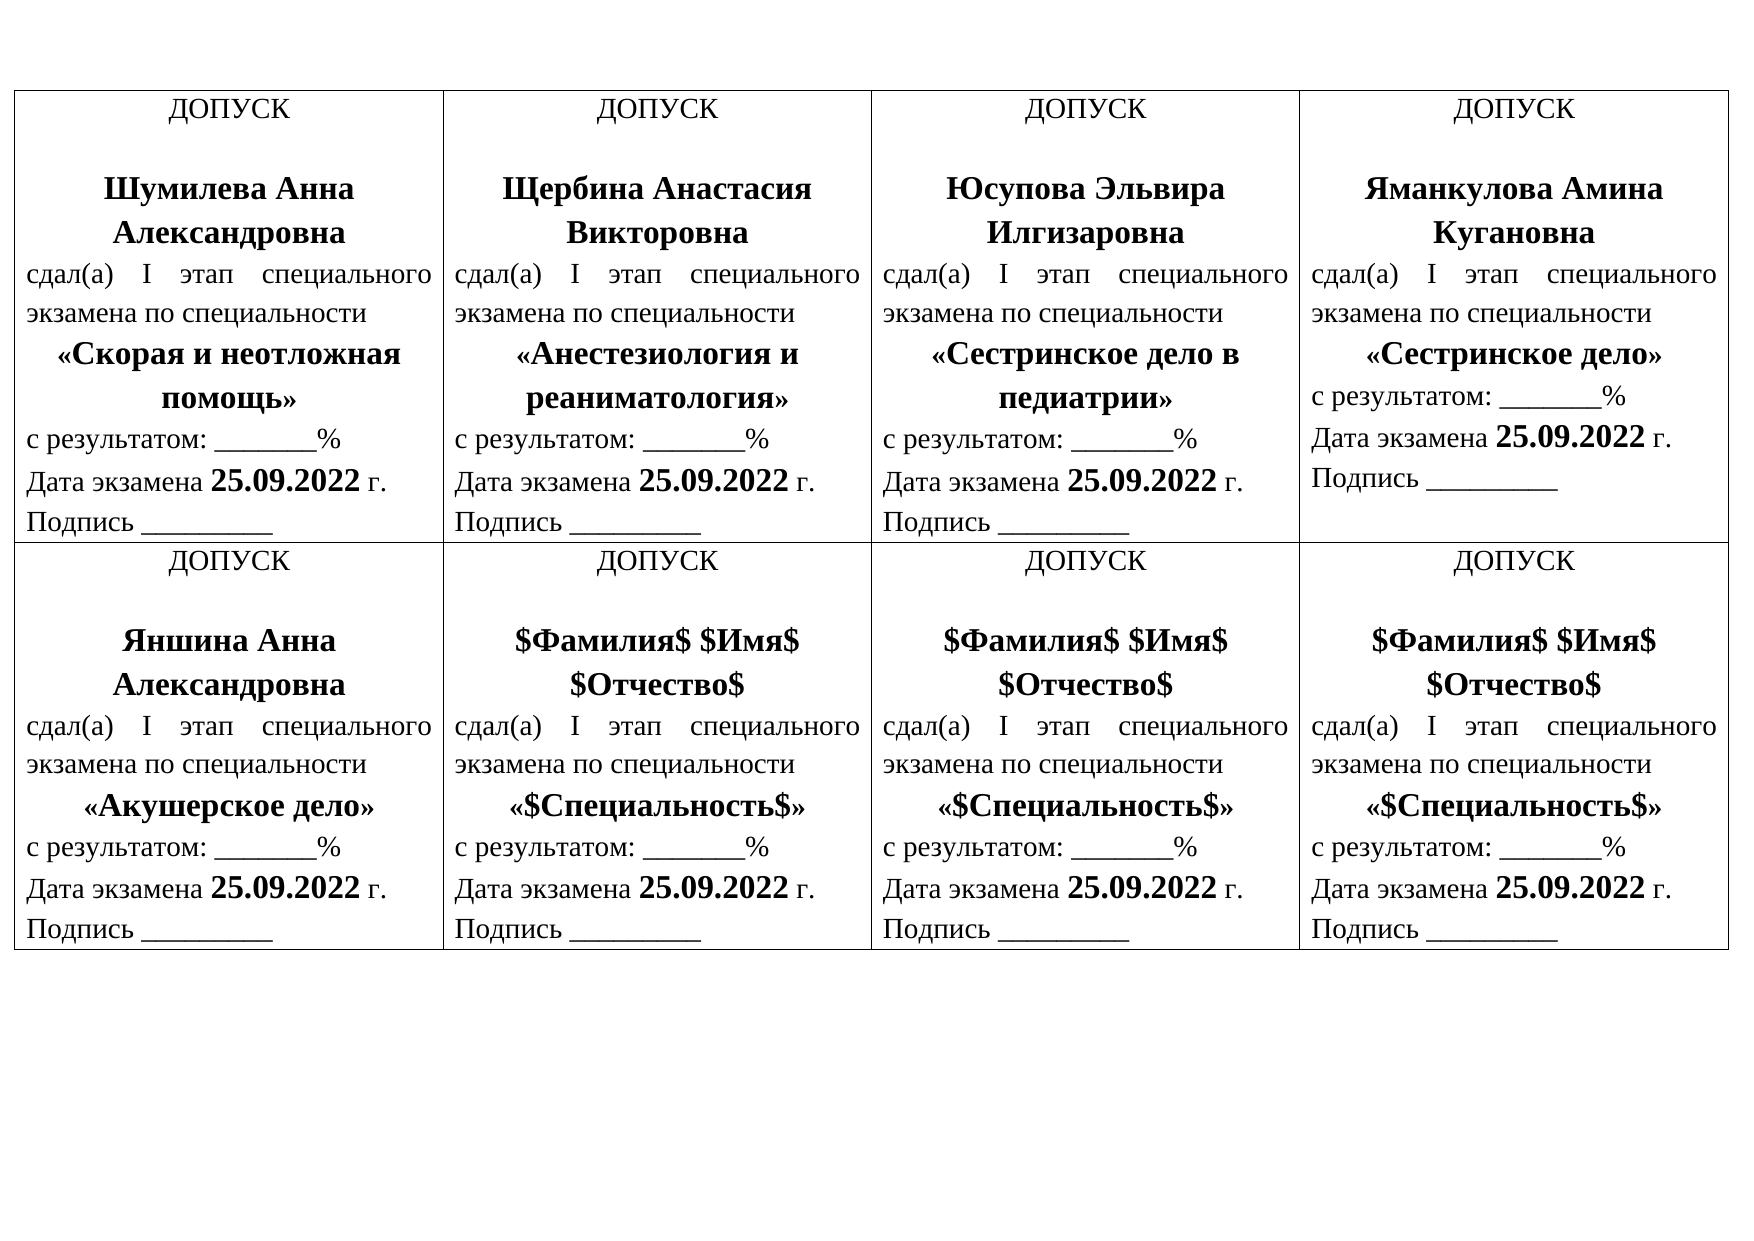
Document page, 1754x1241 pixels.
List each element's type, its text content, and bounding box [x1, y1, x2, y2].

table_cell ДОПУСК $Фамилия$ $Имя$ $Отчество$ сдал(а) I этап специального экзамена по специальности «$Специальность$» с результатом: _______% Дата экзамена 25.09.2022 г. Подпись _________ [444, 543, 871, 949]
table_cell ДОПУСК Яншина Анна Александровна сдал(а) I этап специального экзамена по специальности «Акушерское дело» с результатом: _______% Дата экзамена 25.09.2022 г. Подпись _________ [15, 543, 443, 949]
table_cell ДОПУСК $Фамилия$ $Имя$ $Отчество$ сдал(а) I этап специального экзамена по специальности «$Специальность$» с результатом: _______% Дата экзамена 25.09.2022 г. Подпись _________ [1300, 543, 1728, 949]
table_cell ДОПУСК $Фамилия$ $Имя$ $Отчество$ сдал(а) I этап специального экзамена по специальности «$Специальность$» с результатом: _______% Дата экзамена 25.09.2022 г. Подпись _________ [872, 543, 1299, 949]
table_header ДОПУСК Щербина Анастасия Викторовна сдал(а) I этап специального экзамена по специальности «Анестезиология и реаниматология» с результатом: _______% Дата экзамена 25.09.2022 г. Подпись _________ [444, 91, 871, 542]
table_header ДОПУСК Шумилева Анна Александровна сдал(а) I этап специального экзамена по специальности «Скорая и неотложная помощь» с результатом: _______% Дата экзамена 25.09.2022 г. Подпись _________ [15, 91, 443, 542]
table_header ДОПУСК Юсупова Эльвира Илгизаровна сдал(а) I этап специального экзамена по специальности «Сестринское дело в педиатрии» с результатом: _______% Дата экзамена 25.09.2022 г. Подпись _________ [872, 91, 1299, 542]
table_header ДОПУСК Яманкулова Амина Кугановна сдал(а) I этап специального экзамена по специальности «Сестринское дело» с результатом: _______% Дата экзамена 25.09.2022 г. Подпись _________ [1300, 91, 1728, 542]
